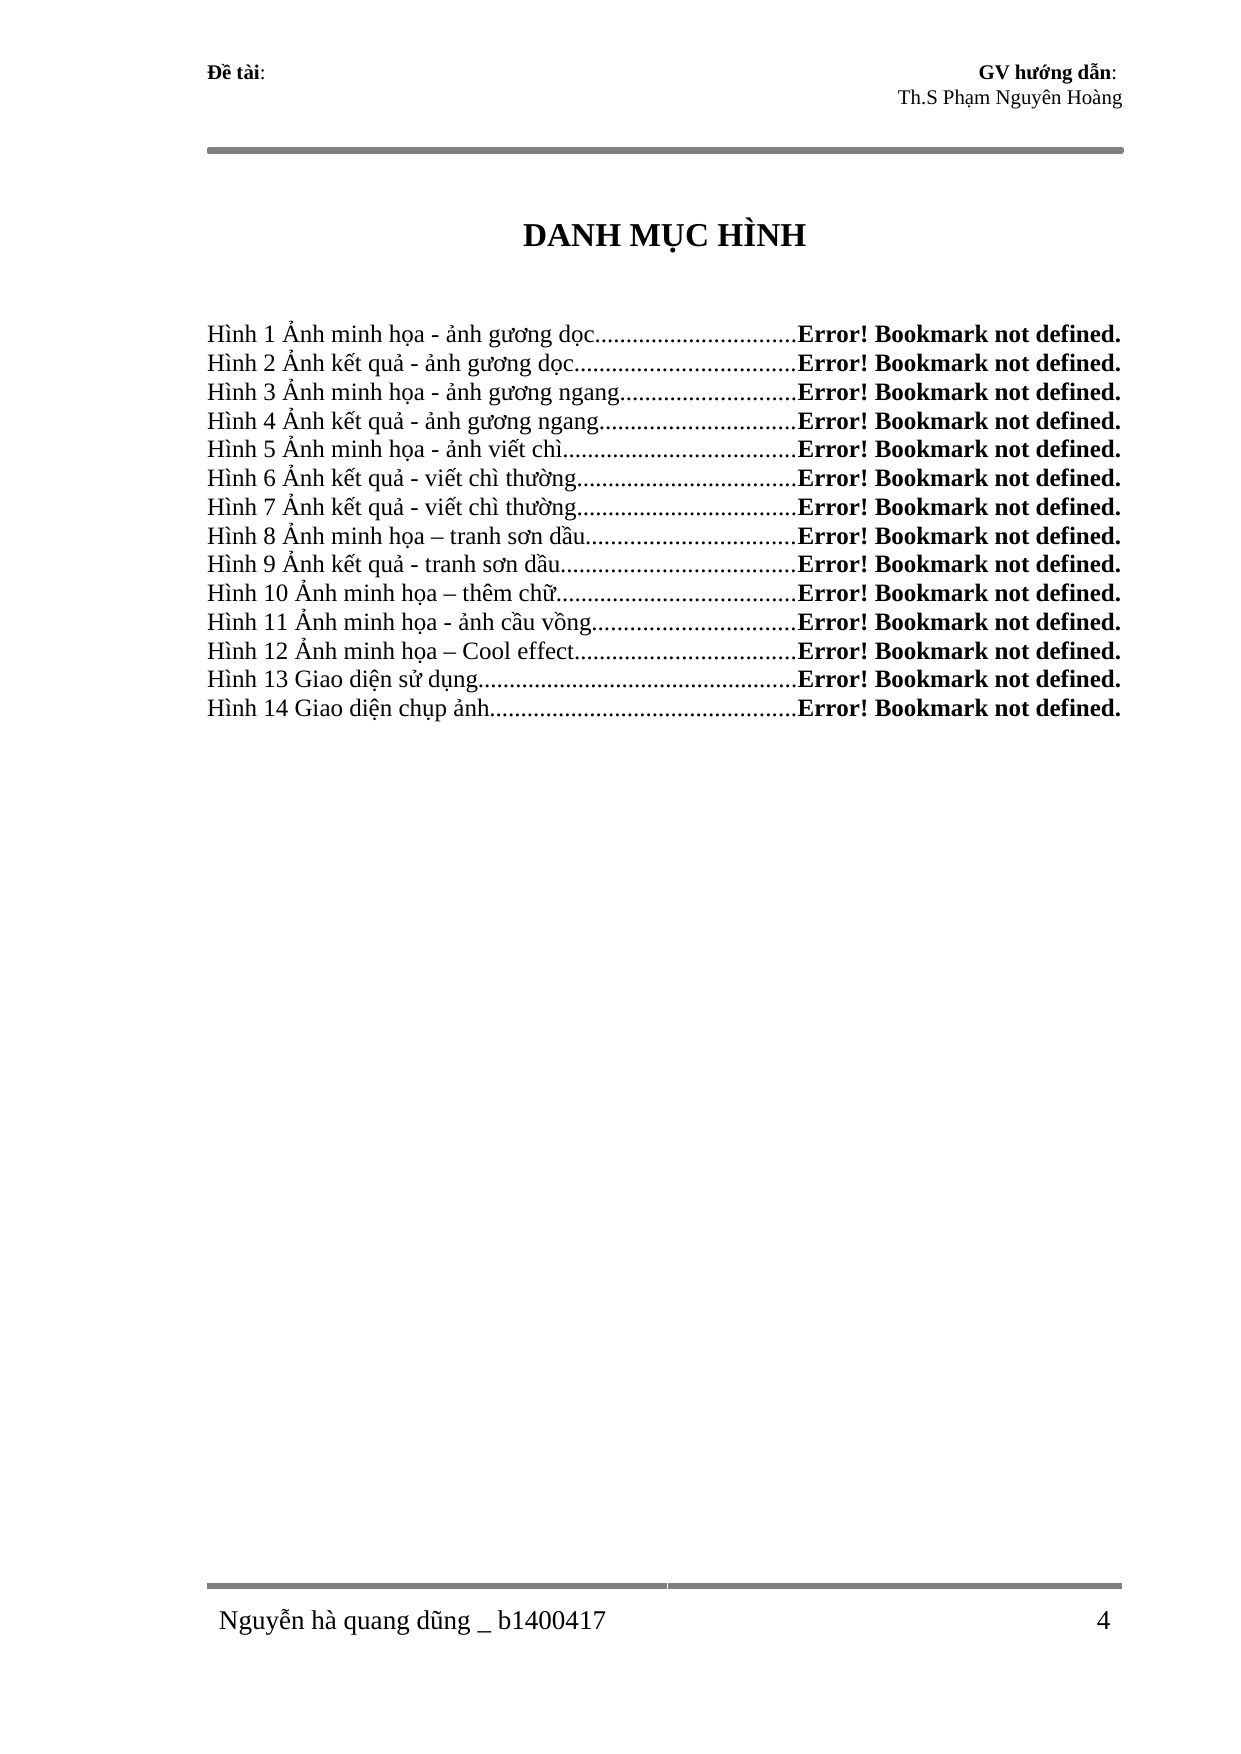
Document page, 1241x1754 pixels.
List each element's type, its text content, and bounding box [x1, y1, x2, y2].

text Hình 14 Giao diện chụp ảnh Error! Bookmark not defined. [207, 693, 1122, 722]
text DANH MỤC HÌNH [207, 216, 1122, 254]
text Hình 5 Ảnh minh họa - ảnh viết chì Error! Bookmark not defined. [207, 434, 1122, 463]
text Hình 4 Ảnh kết quả - ảnh gương ngang Error! Bookmark not defined. [207, 406, 1122, 434]
text Hình 8 Ảnh minh họa – tranh sơn dầu Error! Bookmark not defined. [207, 521, 1122, 549]
text Hình 9 Ảnh kết quả - tranh sơn dầu Error! Bookmark not defined. [207, 549, 1122, 578]
text Hình 6 Ảnh kết quả - viết chì thường Error! Bookmark not defined. [207, 463, 1122, 492]
text Hình 7 Ảnh kết quả - viết chì thường Error! Bookmark not defined. [207, 492, 1122, 521]
text Hình 3 Ảnh minh họa - ảnh gương ngang Error! Bookmark not defined. [207, 377, 1122, 406]
text Hình 2 Ảnh kết quả - ảnh gương dọc Error! Bookmark not defined. [207, 348, 1122, 377]
text Hình 1 Ảnh minh họa - ảnh gương dọc Error! Bookmark not defined. [207, 319, 1122, 348]
text Hình 13 Giao diện sử dụng Error! Bookmark not defined. [207, 664, 1122, 693]
text Hình 11 Ảnh minh họa - ảnh cầu vồng Error! Bookmark not defined. [207, 607, 1122, 636]
text Hình 10 Ảnh minh họa – thêm chữ Error! Bookmark not defined. [207, 578, 1122, 607]
text Hình 12 Ảnh minh họa – Cool effect Error! Bookmark not defined. [207, 636, 1122, 664]
